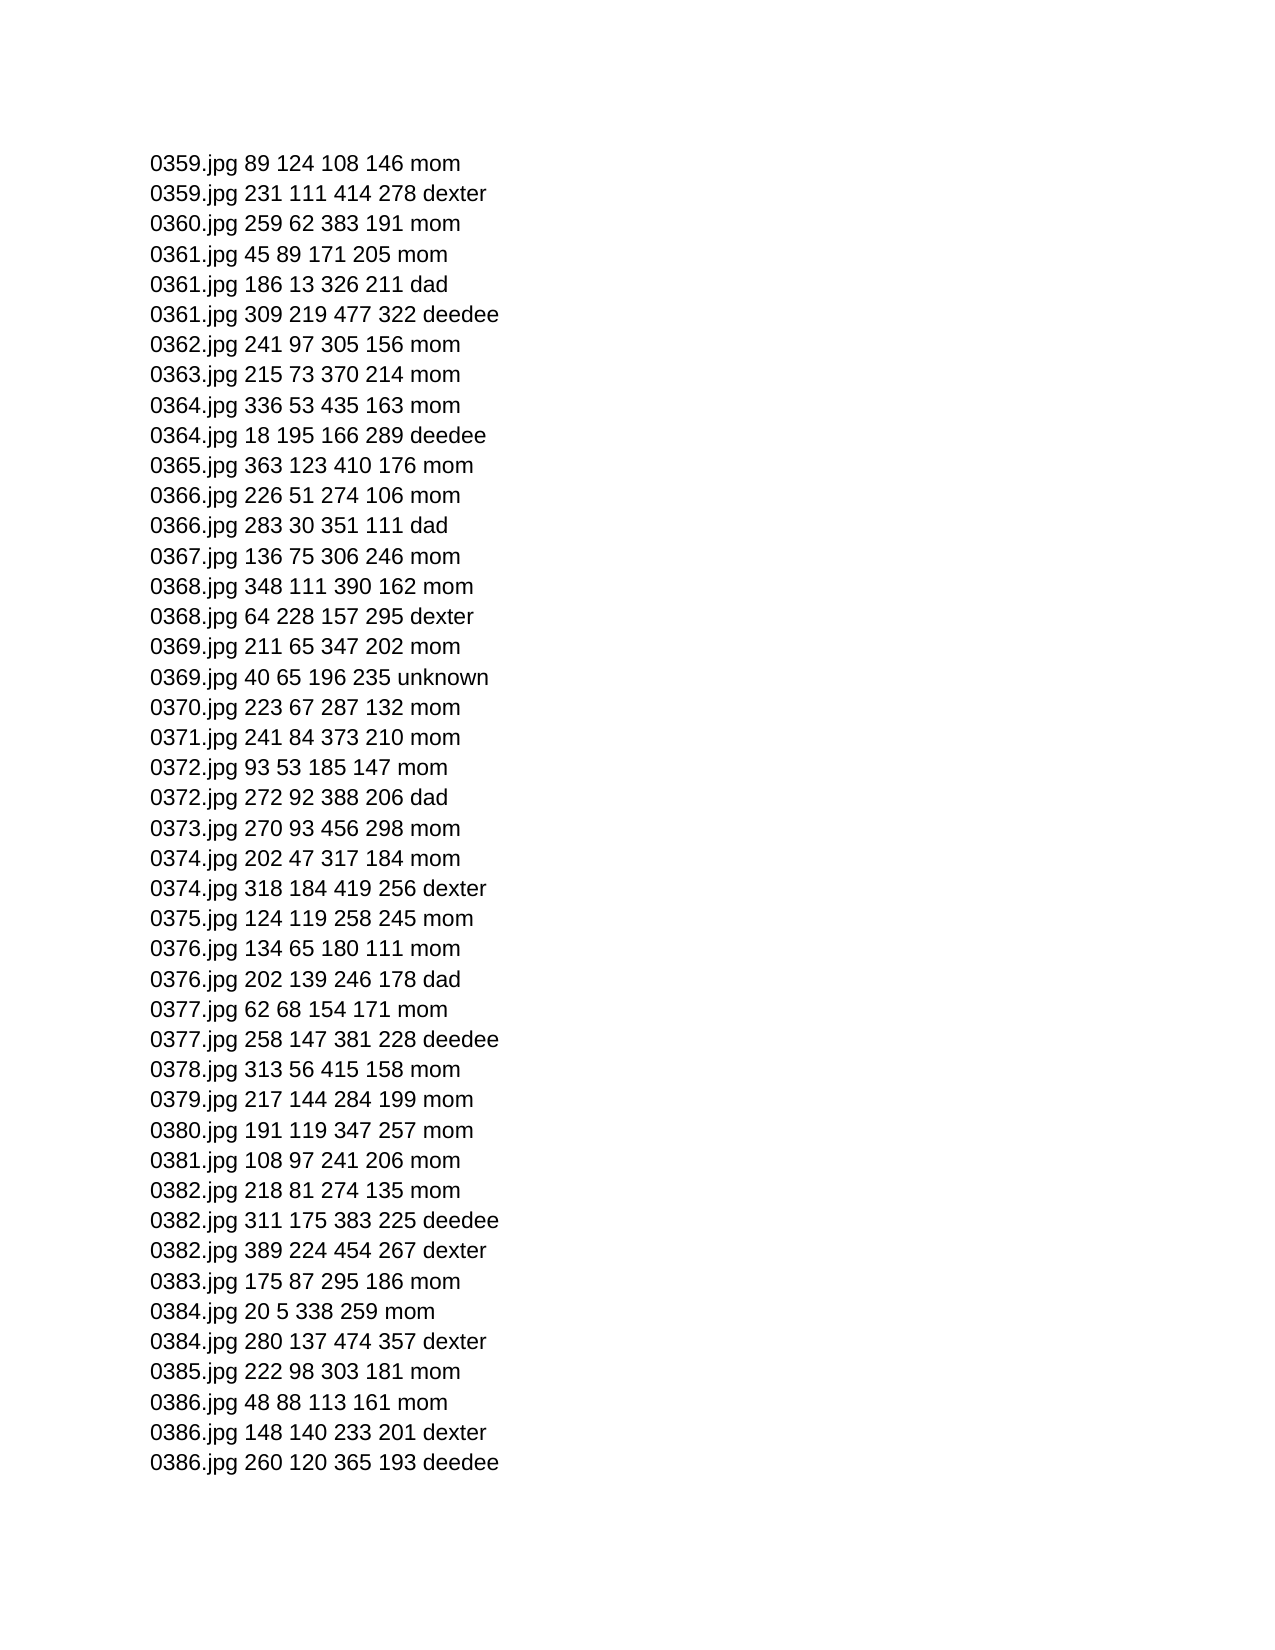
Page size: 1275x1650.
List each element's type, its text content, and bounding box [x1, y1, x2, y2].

text 0359.jpg 89 124 108 146 mom [150, 150, 1125, 176]
text 0376.jpg 202 139 246 178 dad [150, 966, 1125, 992]
text 0374.jpg 318 184 419 256 dexter [150, 875, 1125, 901]
text 0370.jpg 223 67 287 132 mom [150, 694, 1125, 720]
text 0373.jpg 270 93 456 298 mom [150, 814, 1125, 841]
text 0386.jpg 260 120 365 193 deedee [150, 1449, 1125, 1475]
text 0368.jpg 348 111 390 162 mom [150, 573, 1125, 599]
text 0366.jpg 226 51 274 106 mom [150, 482, 1125, 509]
text 0386.jpg 48 88 113 161 mom [150, 1388, 1125, 1415]
text 0364.jpg 18 195 166 289 deedee [150, 422, 1125, 448]
text 0361.jpg 186 13 326 211 dad [150, 271, 1125, 297]
text 0383.jpg 175 87 295 186 mom [150, 1268, 1125, 1294]
text 0363.jpg 215 73 370 214 mom [150, 361, 1125, 388]
text 0372.jpg 272 92 388 206 dad [150, 784, 1125, 811]
text 0384.jpg 20 5 338 259 mom [150, 1298, 1125, 1324]
text 0367.jpg 136 75 306 246 mom [150, 543, 1125, 569]
text 0374.jpg 202 47 317 184 mom [150, 845, 1125, 871]
text 0378.jpg 313 56 415 158 mom [150, 1056, 1125, 1083]
text 0362.jpg 241 97 305 156 mom [150, 331, 1125, 358]
text 0368.jpg 64 228 157 295 dexter [150, 603, 1125, 629]
text 0381.jpg 108 97 241 206 mom [150, 1147, 1125, 1173]
text 0382.jpg 389 224 454 267 dexter [150, 1237, 1125, 1264]
text 0375.jpg 124 119 258 245 mom [150, 905, 1125, 932]
text 0359.jpg 231 111 414 278 dexter [150, 180, 1125, 207]
text 0365.jpg 363 123 410 176 mom [150, 452, 1125, 478]
text 0360.jpg 259 62 383 191 mom [150, 210, 1125, 237]
text 0384.jpg 280 137 474 357 dexter [150, 1328, 1125, 1354]
text 0386.jpg 148 140 233 201 dexter [150, 1419, 1125, 1445]
text 0379.jpg 217 144 284 199 mom [150, 1086, 1125, 1113]
text 0380.jpg 191 119 347 257 mom [150, 1117, 1125, 1143]
text 0376.jpg 134 65 180 111 mom [150, 935, 1125, 962]
text 0364.jpg 336 53 435 163 mom [150, 392, 1125, 418]
text 0369.jpg 211 65 347 202 mom [150, 633, 1125, 660]
text 0382.jpg 218 81 274 135 mom [150, 1177, 1125, 1203]
text 0377.jpg 258 147 381 228 deedee [150, 1026, 1125, 1052]
text 0369.jpg 40 65 196 235 unknown [150, 663, 1125, 690]
text 0366.jpg 283 30 351 111 dad [150, 512, 1125, 539]
text 0371.jpg 241 84 373 210 mom [150, 724, 1125, 750]
text 0361.jpg 45 89 171 205 mom [150, 241, 1125, 267]
text 0385.jpg 222 98 303 181 mom [150, 1358, 1125, 1385]
text 0361.jpg 309 219 477 322 deedee [150, 301, 1125, 327]
text 0382.jpg 311 175 383 225 deedee [150, 1207, 1125, 1234]
text 0372.jpg 93 53 185 147 mom [150, 754, 1125, 781]
text 0377.jpg 62 68 154 171 mom [150, 996, 1125, 1022]
